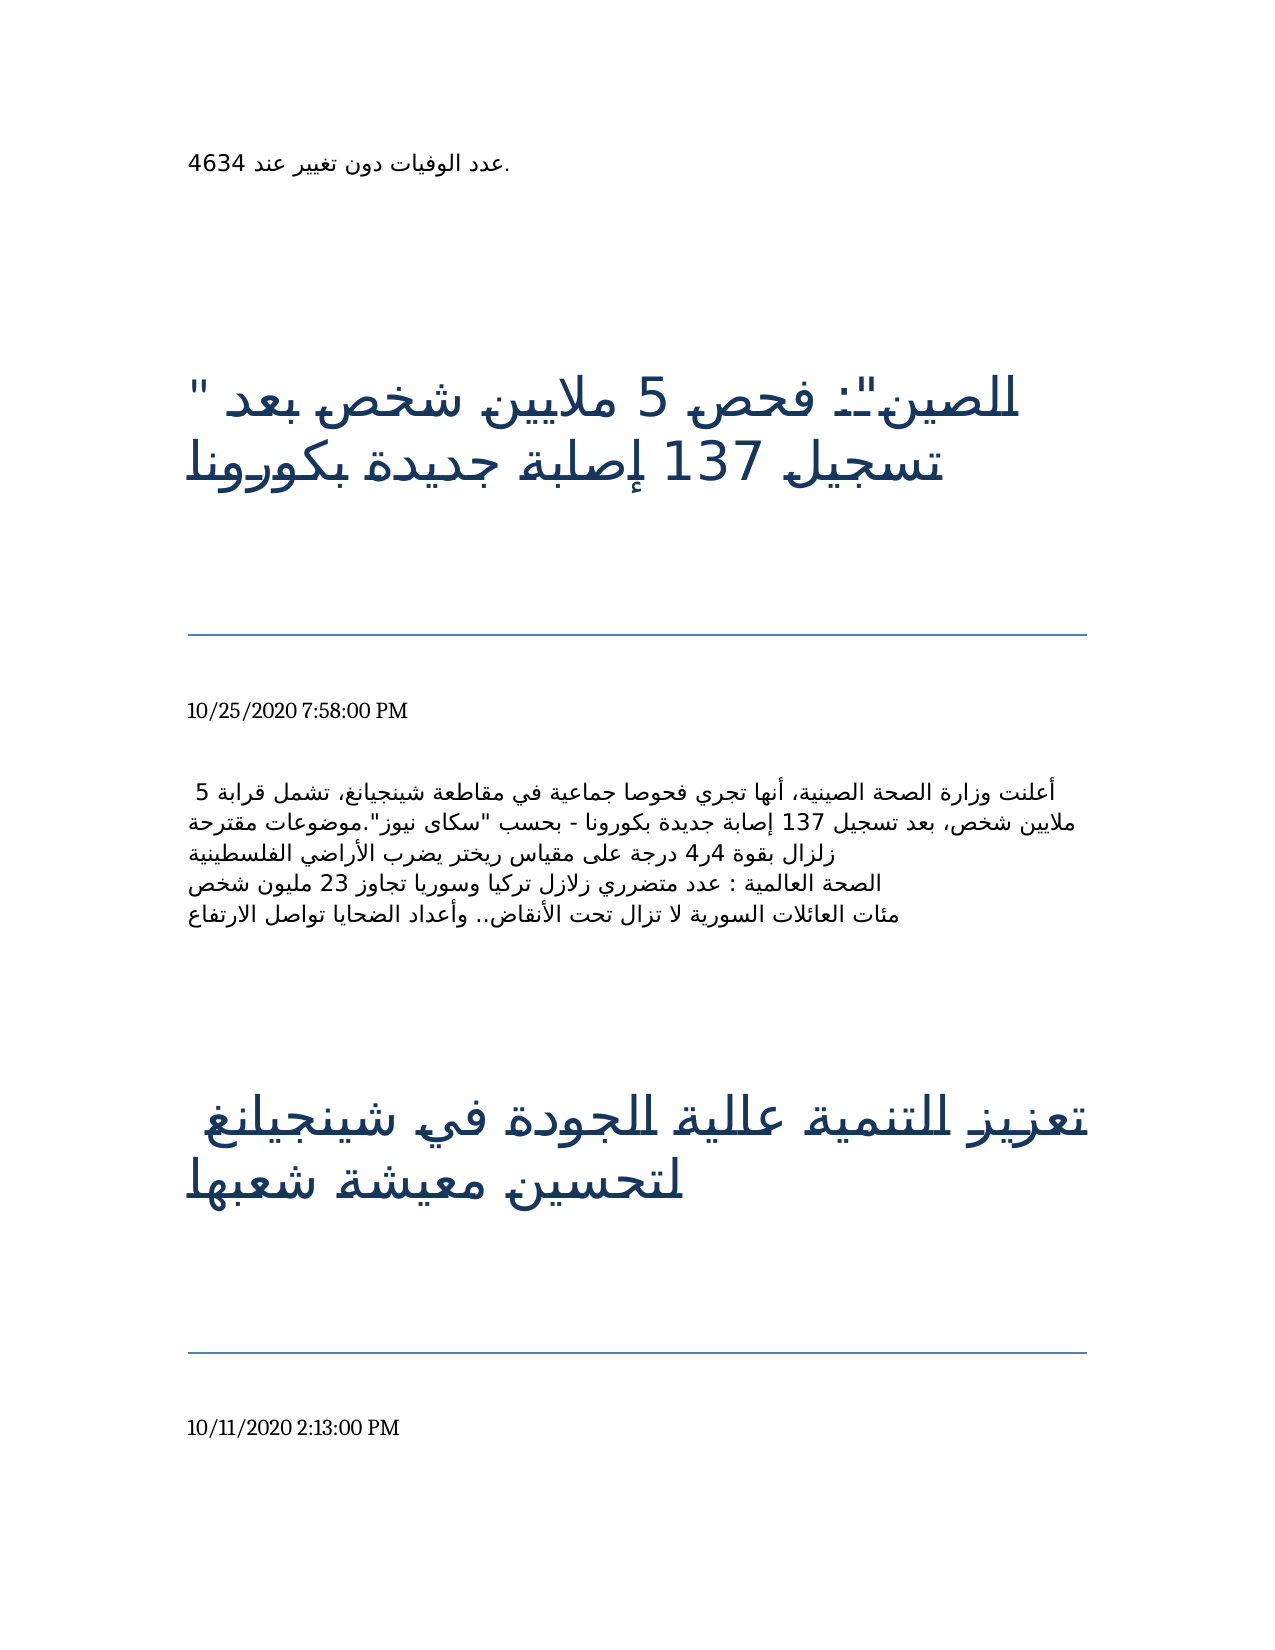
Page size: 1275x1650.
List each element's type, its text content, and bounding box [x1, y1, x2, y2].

text 10/11/2020 2:13:00 PM [187, 1385, 1087, 1472]
title "الصين": فحص 5 ملايين شخص بعد تسجيل 137 إصابة جديدة بكورونا [187, 232, 1087, 636]
text أعلنت وزارة الصحة الصينية، أنها تجري فحوصا جماعية في مقاطعة شينجيانغ، تشمل قرابة 5 ملايين شخص، بعد تسجيل 137 إصابة جديدة بكورونا - بحسب "سكاى نيوز".موضوعات مقترحة زلزال بقوة 4ر4 درجة على مقياس ريختر يضرب الأراضي الفلسطينية الصحة العالمية : عدد متضرري زلازل تركيا وسوريا تجاوز 23 مليون شخص مئات العائلات السورية لا تزال تحت الأنقاض.. وأعداد الضحايا تواصل الارتفاع [187, 779, 1087, 928]
title تعزيز التنمية عالية الجودة في شينجيانغ لتحسين معيشة شعبها [187, 953, 1087, 1354]
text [187, 150, 1087, 207]
text 10/25/2020 7:58:00 PM [187, 667, 1087, 754]
